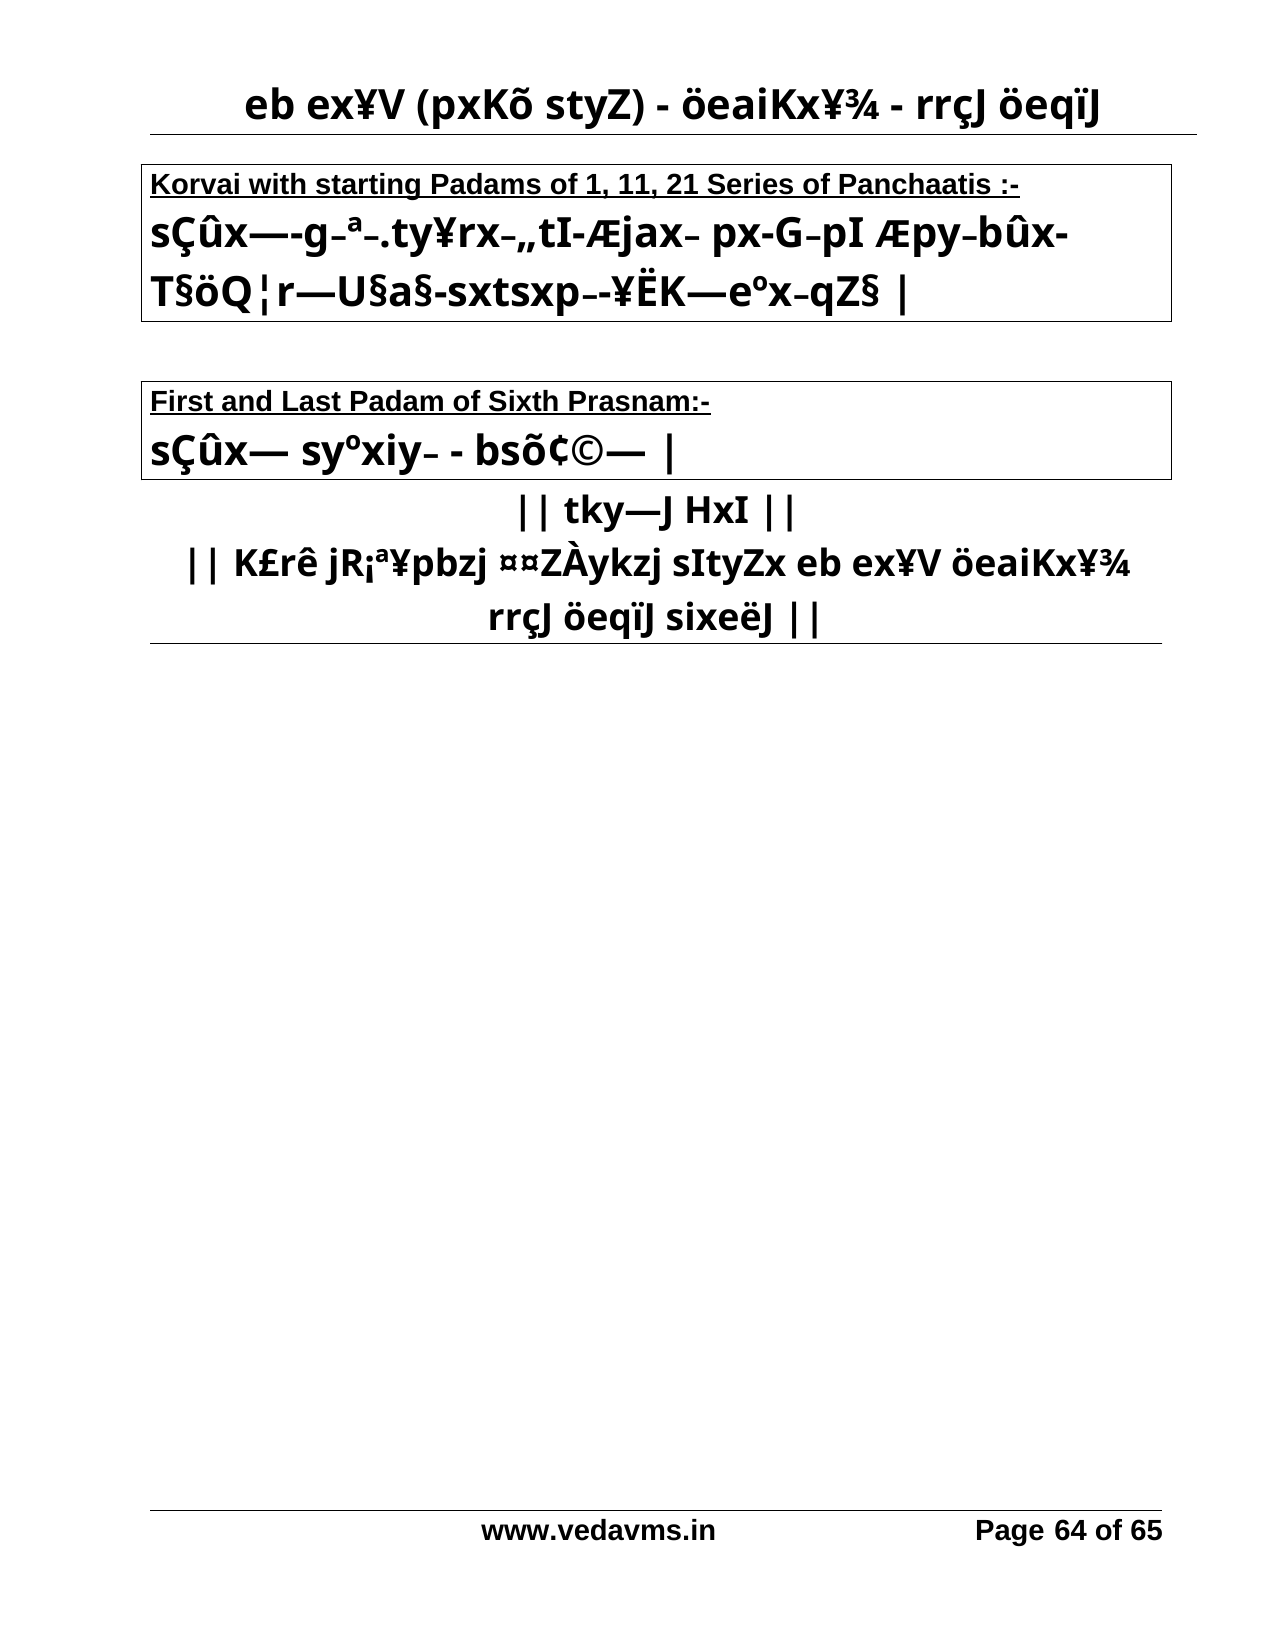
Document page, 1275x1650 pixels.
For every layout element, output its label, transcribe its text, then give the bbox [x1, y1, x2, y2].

text sÇûx—-g–ª–.ty¥rx–„tI-Æjax– px-G–pI Æpy–bûx-T§öQ¦r—U§a§-sxtsxp–-¥ËK—eºx–qZ§ | [142, 199, 1171, 321]
text Korvai with starting Padams of 1, 11, 21 Series of Panchaatis :- [142, 165, 1171, 199]
text First and Last Padam of Sixth Prasnam:- sÇûx— syºxiy– - bsõ¢©— | [142, 382, 1171, 479]
text || tky—J HxI || [150, 483, 1162, 534]
text || K£rê jR¡ª¥pbzj ¤¤ZÀykzj sItyZx eb ex¥V öeaiKx¥¾ rrçJ öeqïJ sixeëJ || [150, 537, 1162, 643]
